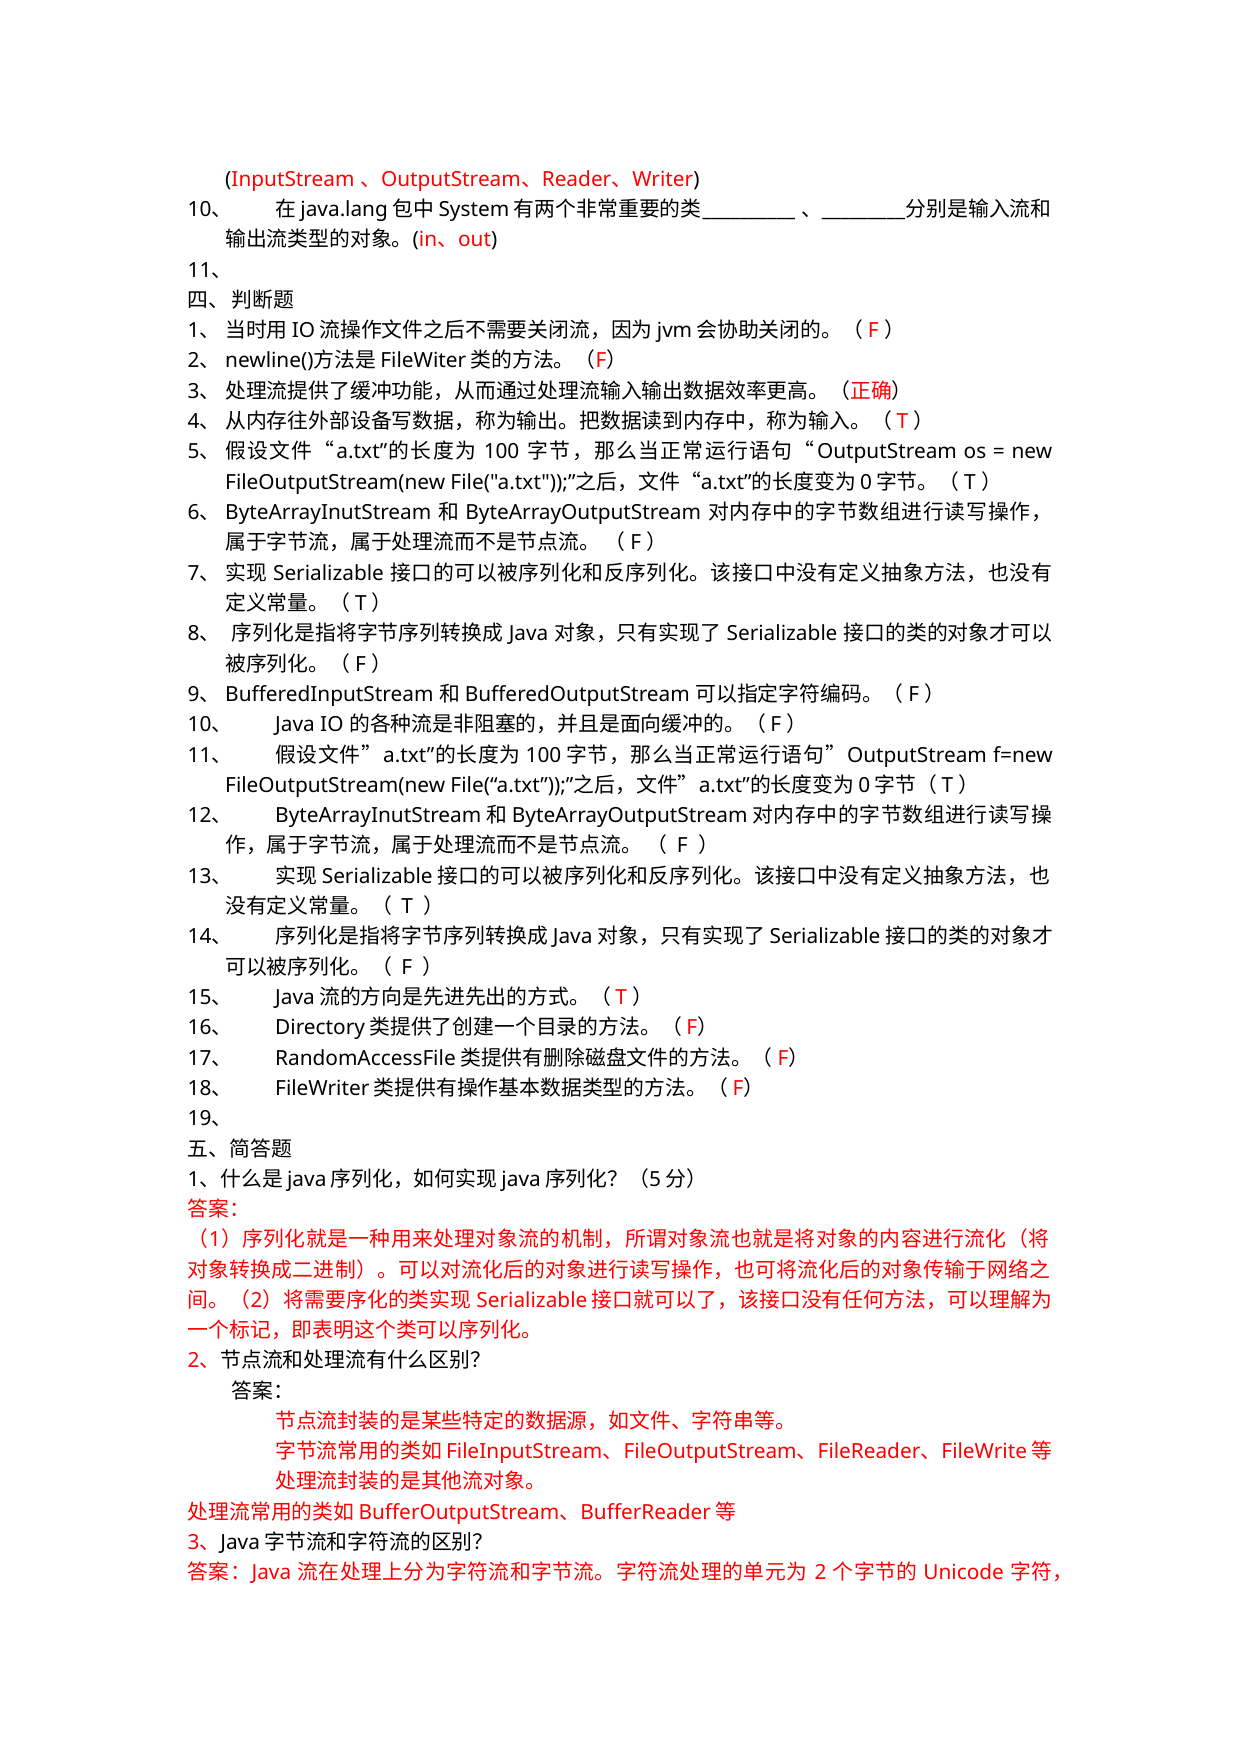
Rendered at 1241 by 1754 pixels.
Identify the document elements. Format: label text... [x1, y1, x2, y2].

list 序列化是指将字节序列转换成 Java 对象，只有实现了 Serializable 接口的类的对象才可以被序列化。（ F ） [187, 617, 1053, 677]
list 从内存往外部设备写数据，称为输出。把数据读到内存中，称为输入。（ T ） [187, 404, 1053, 435]
list FileWriter类提供有操作基本数据类型的方法。（ F） [187, 1071, 1053, 1102]
list 实现 Serializable 接口的可以被序列化和反序列化。该接口中没有定义抽象方法，也没有定义常量。（ T ） [187, 556, 1053, 617]
text 3、Java字节流和字符流的区别？ [187, 1525, 1053, 1556]
list 在java.lang包中System有两个非常重要的类__________ 、_________分别是输入流和输出流类型的对象。(in、out) [187, 192, 1053, 253]
list Directory类提供了创建一个目录的方法。（ F） [187, 1011, 1053, 1041]
text 节点流封装的是某些特定的数据源，如文件、字符串等。 [187, 1404, 1053, 1434]
list newline()方法是FileWiter类的方法。（F） [187, 344, 1053, 374]
list 序列化是指将字节序列转换成Java对象，只有实现了Serializable接口的类的对象才可以被序列化。（ F ） [187, 920, 1053, 980]
list 假设文件“a.txt”的长度为 100 字节，那么当正常运行语句“OutputStream os = new FileOutputStream(new File("a.txt"));”之后，文件“a.txt”的长度变为0字节。（ T ） [187, 435, 1053, 495]
text 字节流常用的类如FileInputStream、FileOutputStream、FileReader、FileWrite等 [231, 1434, 1053, 1465]
list BufferedInputStream 和 BufferedOutputStream 可以指定字符编码。（ F ） [187, 677, 1053, 707]
list 实现Serializable接口的可以被序列化和反序列化。该接口中没有定义抽象方法，也没有定义常量。（ T ） [187, 859, 1053, 920]
text 处理流封装的是其他流对象。 [231, 1465, 1053, 1495]
list ByteArrayInutStream 和 ByteArrayOutputStream 对内存中的字节数组进行读写操作，属于字节流，属于处理流而不是节点流。 （ F ） [187, 495, 1053, 556]
list ByteArrayInutStream和ByteArrayOutputStream对内存中的字节数组进行读写操作，属于字节流，属于处理流而不是节点流。 （ F ） [187, 798, 1053, 859]
list Java流的方向是先进先出的方式。（ T ） [187, 980, 1053, 1011]
text 答案： [187, 1374, 1053, 1404]
text 2、节点流和处理流有什么区别？ [187, 1344, 1053, 1374]
text 1、什么是java序列化，如何实现java序列化？（5分） [187, 1162, 1053, 1192]
list 假设文件”a.txt”的长度为100字节，那么当正常运行语句”OutputStream f=new FileOutputStream(new File(“a.txt”));”之后，文件”a.txt”的长度变为0字节（ T ） [187, 738, 1053, 798]
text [187, 1556, 1053, 1586]
list 判断题 [187, 283, 1053, 313]
text （1）序列化就是一种用来处理对象流的机制，所谓对象流也就是将对象的内容进行流化（将对象转换成二进制）。可以对流化后的对象进行读写操作，也可将流化后的对象传输于网络之间。（2）将需要序化的类实现Serializable接口就可以了，该接口没有任何方法，可以理解为一个标记，即表明这个类可以序列化。 [187, 1223, 1053, 1344]
list 处理流提供了缓冲功能，从而通过处理流输入输出数据效率更高。（正确） [187, 374, 1053, 404]
list RandomAccessFile类提供有删除磁盘文件的方法。（ F） [187, 1041, 1053, 1071]
list Java IO 的各种流是非阻塞的，并且是面向缓冲的。（ F ） [187, 707, 1053, 738]
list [187, 162, 1053, 192]
text 处理流常用的类如BufferOutputStream、BufferReader等 [187, 1495, 1053, 1525]
text 五、简答题 [187, 1132, 1053, 1162]
text 答案： [187, 1192, 1053, 1223]
list 当时用IO流操作文件之后不需要关闭流，因为jvm会协助关闭的。（ F ） [187, 313, 1053, 344]
